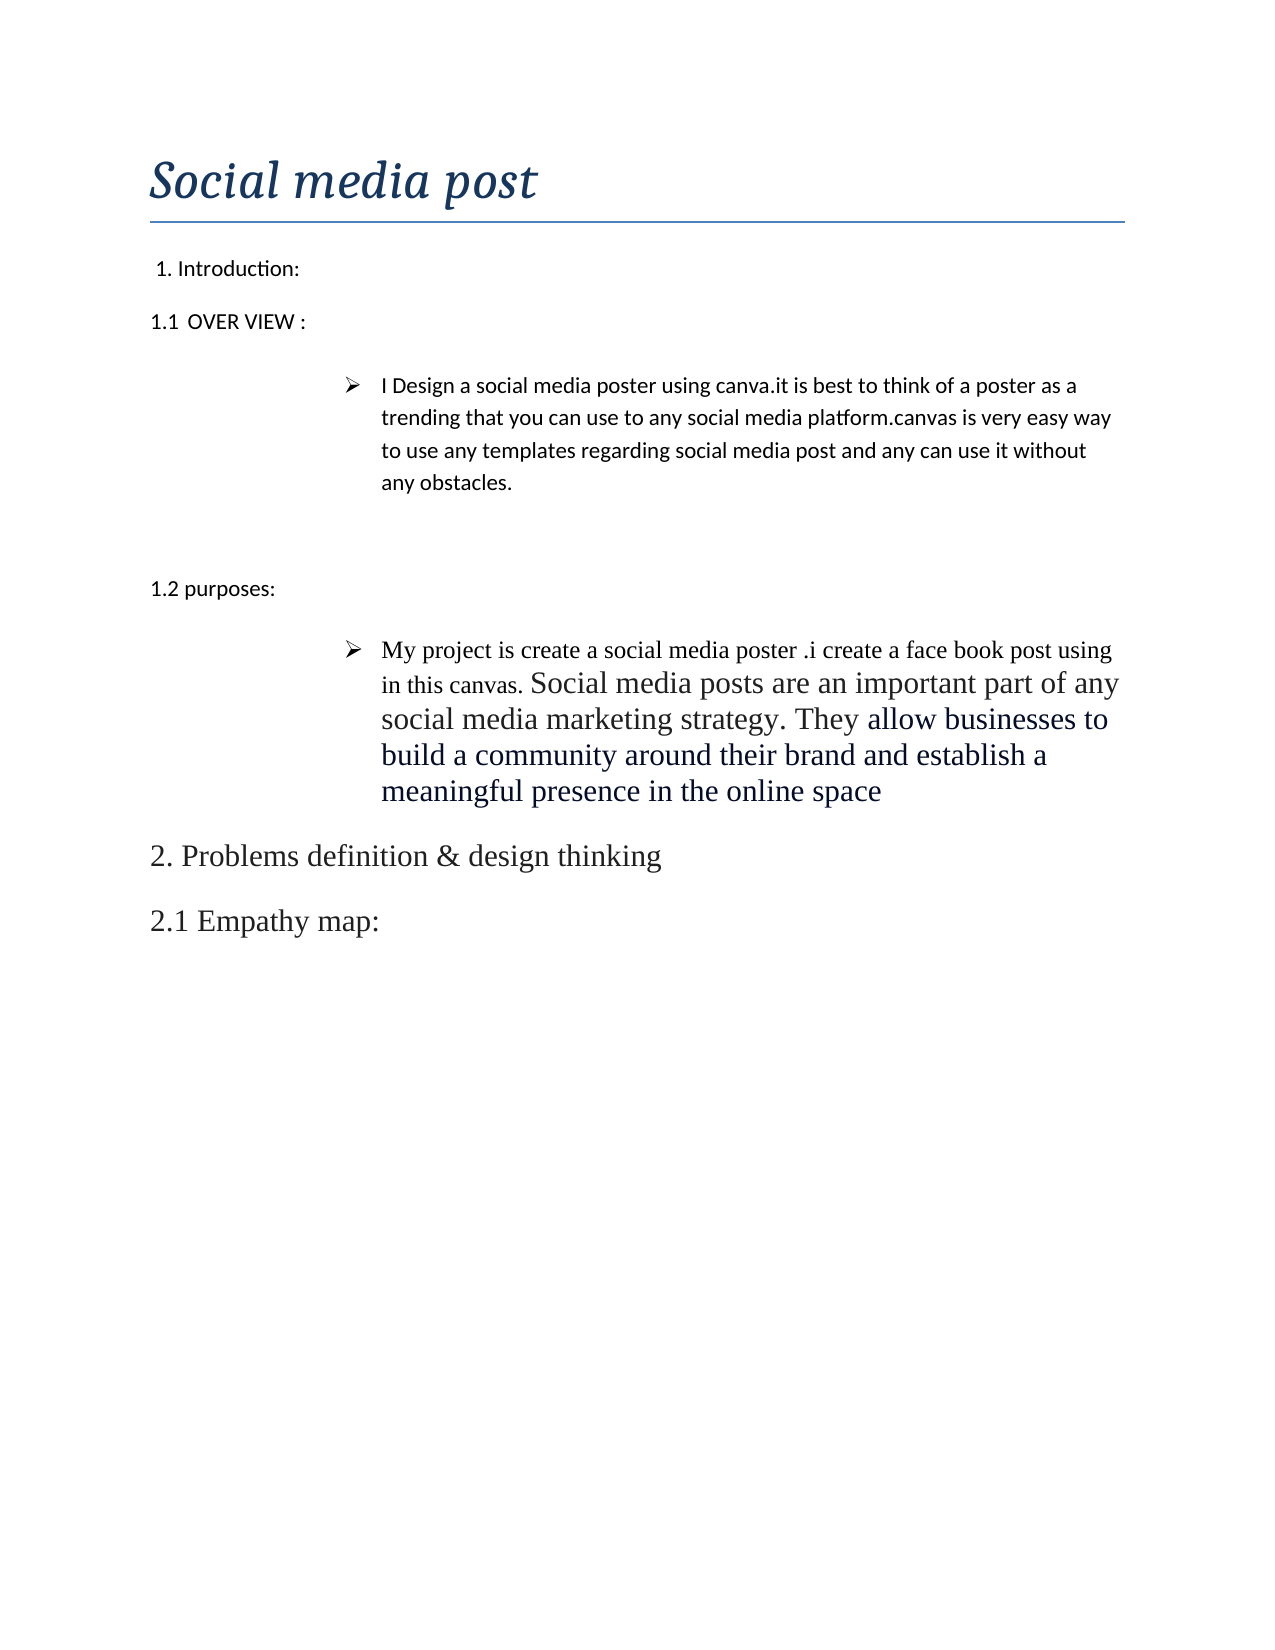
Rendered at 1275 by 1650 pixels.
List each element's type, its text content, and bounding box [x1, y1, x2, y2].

text 1. Introduction: [150, 254, 1125, 282]
text 2.1 Empathy map: [150, 902, 1125, 938]
list OVER VIEW : [150, 307, 1125, 335]
title Social media post [150, 150, 1125, 221]
list I Design a social media poster using canva.it is best to think of a poster as a trending that you can use to any social media platform.canvas is very easy way to use any templates regarding social media post and any can use it without any obstacles. [344, 371, 1125, 496]
list My project is create a social media poster .i create a face book post using in this canvas. Social media posts are an important part of any social media marketing strategy. They allow businesses to build a community around their brand and establish a meaningful presence in the online space [344, 635, 1125, 808]
text 1.2 purposes: [150, 574, 1125, 602]
text 2. Problems definition & design thinking [150, 837, 1125, 873]
